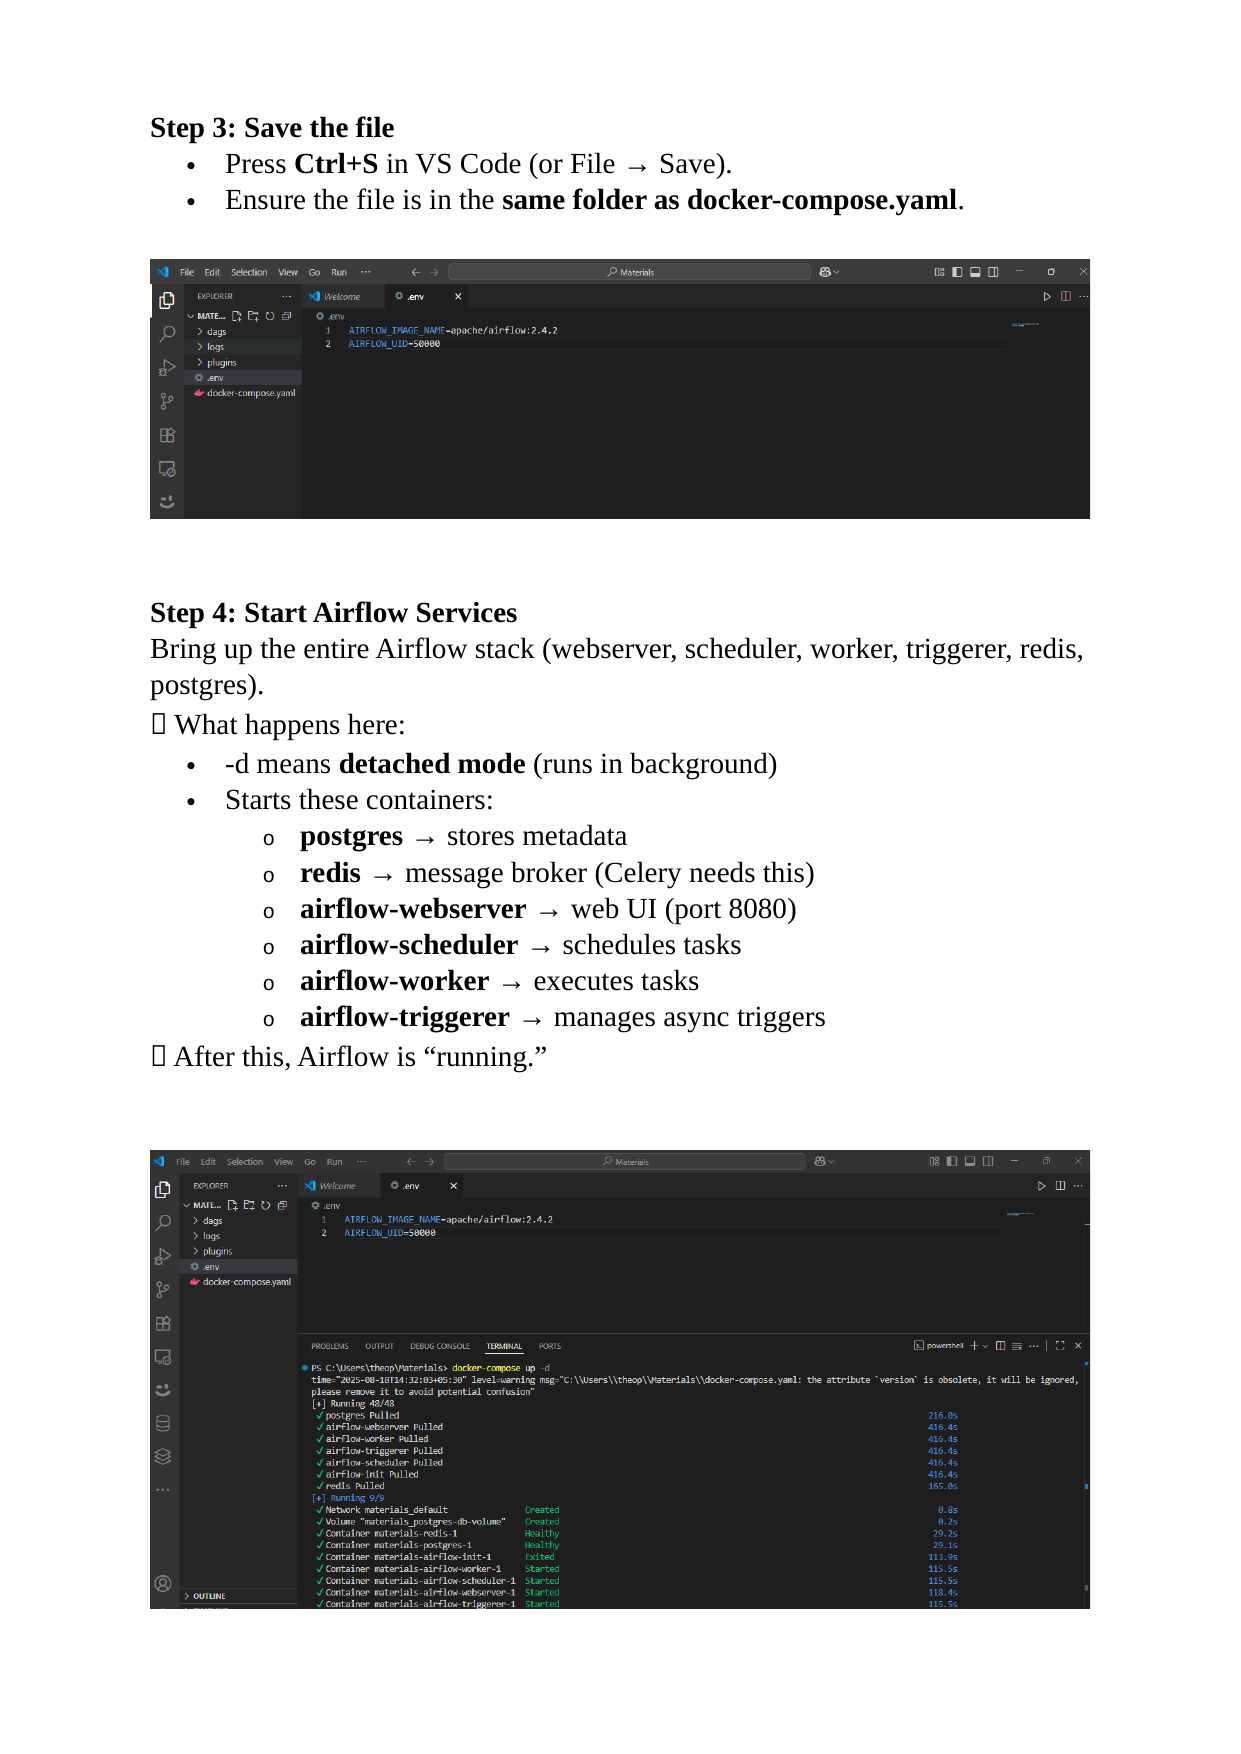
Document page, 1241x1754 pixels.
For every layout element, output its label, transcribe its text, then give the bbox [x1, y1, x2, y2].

list Press Ctrl+S in VS Code (or File → Save). [187, 146, 1090, 180]
list airflow-triggerer → manages async triggers [262, 999, 1090, 1033]
text ✅ After this, Airflow is “running.” [150, 1035, 1090, 1075]
picture [150, 259, 1091, 519]
list redis → message broker (Celery needs this) [262, 855, 1090, 888]
text Step 4: Start Airflow Services [150, 595, 1090, 628]
text 🔹 What happens here: [150, 703, 1090, 743]
list airflow-webserver → web UI (port 8080) [262, 891, 1090, 924]
text Step 3: Save the file [150, 110, 1090, 143]
list Ensure the file is in the same folder as docker-compose.yaml. [187, 182, 1090, 216]
list airflow-scheduler → schedules tasks [262, 927, 1090, 961]
picture [150, 1150, 1091, 1609]
list Starts these containers: [187, 782, 1090, 816]
text Bring up the entire Airflow stack (webserver, scheduler, worker, triggerer, redis, postgres). [150, 631, 1090, 701]
list -d means detached mode (runs in background) [187, 746, 1090, 780]
list postgres → stores metadata [262, 818, 1090, 852]
list airflow-worker → executes tasks [262, 963, 1090, 997]
